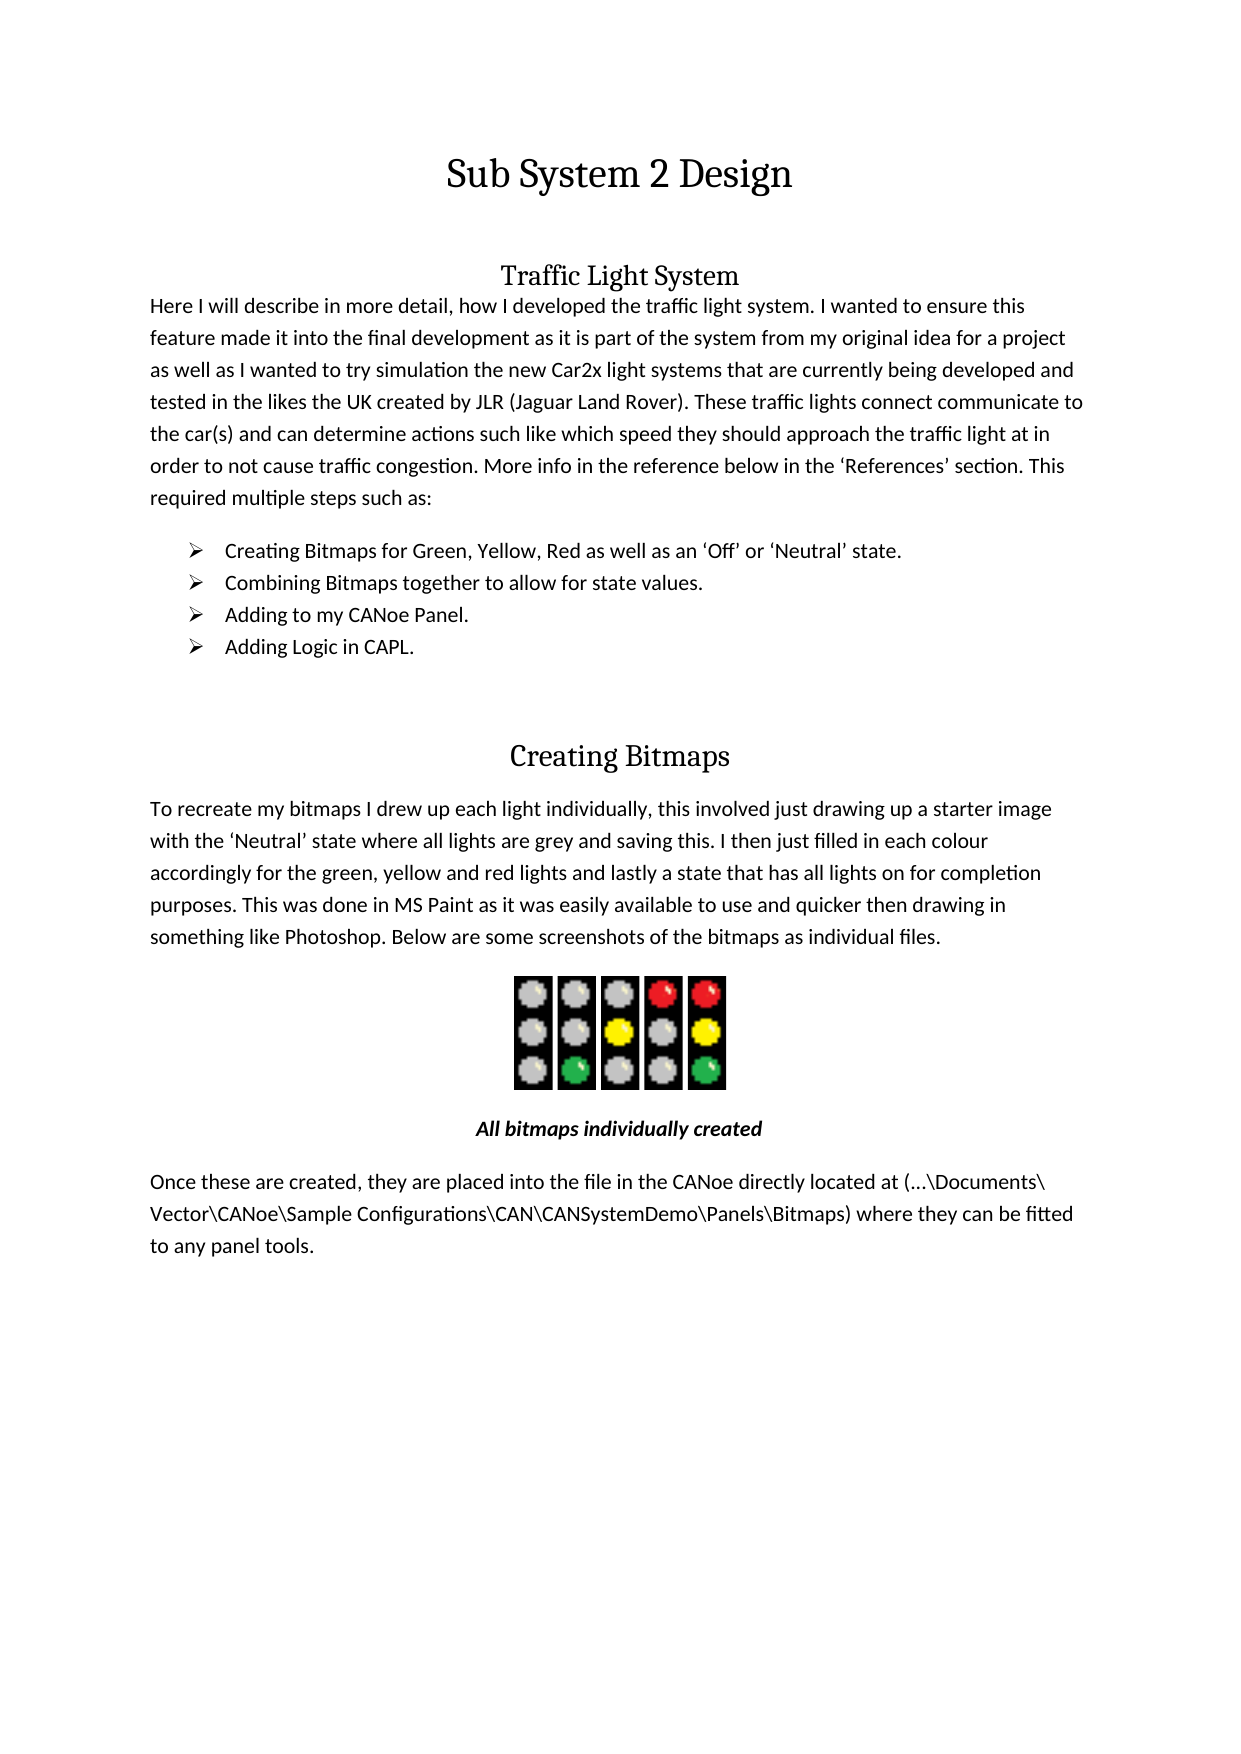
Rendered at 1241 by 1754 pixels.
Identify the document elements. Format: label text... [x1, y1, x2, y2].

picture [557, 976, 596, 1090]
text Here I will describe in more detail, how I developed the traffic light system. I wanted to ensure this feature made it into the final development as it is part of the system from my original idea for a project as well as I wanted to try simulation the new Car2x light systems that are currently being developed and tested in the likes the UK created by JLR (Jaguar Land Rover). These traffic lights connect communicate to the car(s) and can determine actions such like which speed they should approach the traffic light at in order to not cause traffic congestion. More info in the reference below in the ‘References’ section. This required multiple steps such as: [150, 292, 1090, 511]
subtitle Traffic Light System [150, 259, 1090, 292]
subtitle Creating Bitmaps [150, 739, 1090, 774]
text To recreate my bitmaps I drew up each light individually, this involved just drawing up a starter image with the ‘Neutral’ state where all lights are grey and saving this. I then just filled in each colour accordingly for the green, yellow and red lights and lastly a state that has all lights on for completion purposes. This was done in MS Paint as it was easily available to use and quicker then drawing in something like Photoshop. Below are some screenshots of the bitmaps as individual files. [150, 795, 1090, 950]
list Creating Bitmaps for Green, Yellow, Red as well as an ‘Off’ or ‘Neutral’ state. [187, 537, 1090, 564]
list Adding to my CANoe Panel. [187, 601, 1090, 628]
list Combining Bitmaps together to allow for state values. [187, 569, 1090, 596]
picture [601, 976, 640, 1090]
picture [644, 976, 683, 1090]
text Once these are created, they are placed into the file in the CANoe directly located at (...\Documents\Vector\CANoe\Sample Configurations\CAN\CANSystemDemo\Panels\Bitmaps) where they can be fitted to any panel tools. [150, 1168, 1090, 1259]
subtitle Sub System 2 Design [150, 150, 1090, 198]
picture [687, 976, 727, 1090]
list Adding Logic in CAPL. [187, 633, 1090, 660]
text All bitmaps individually created [150, 1116, 1090, 1142]
picture [514, 976, 553, 1090]
